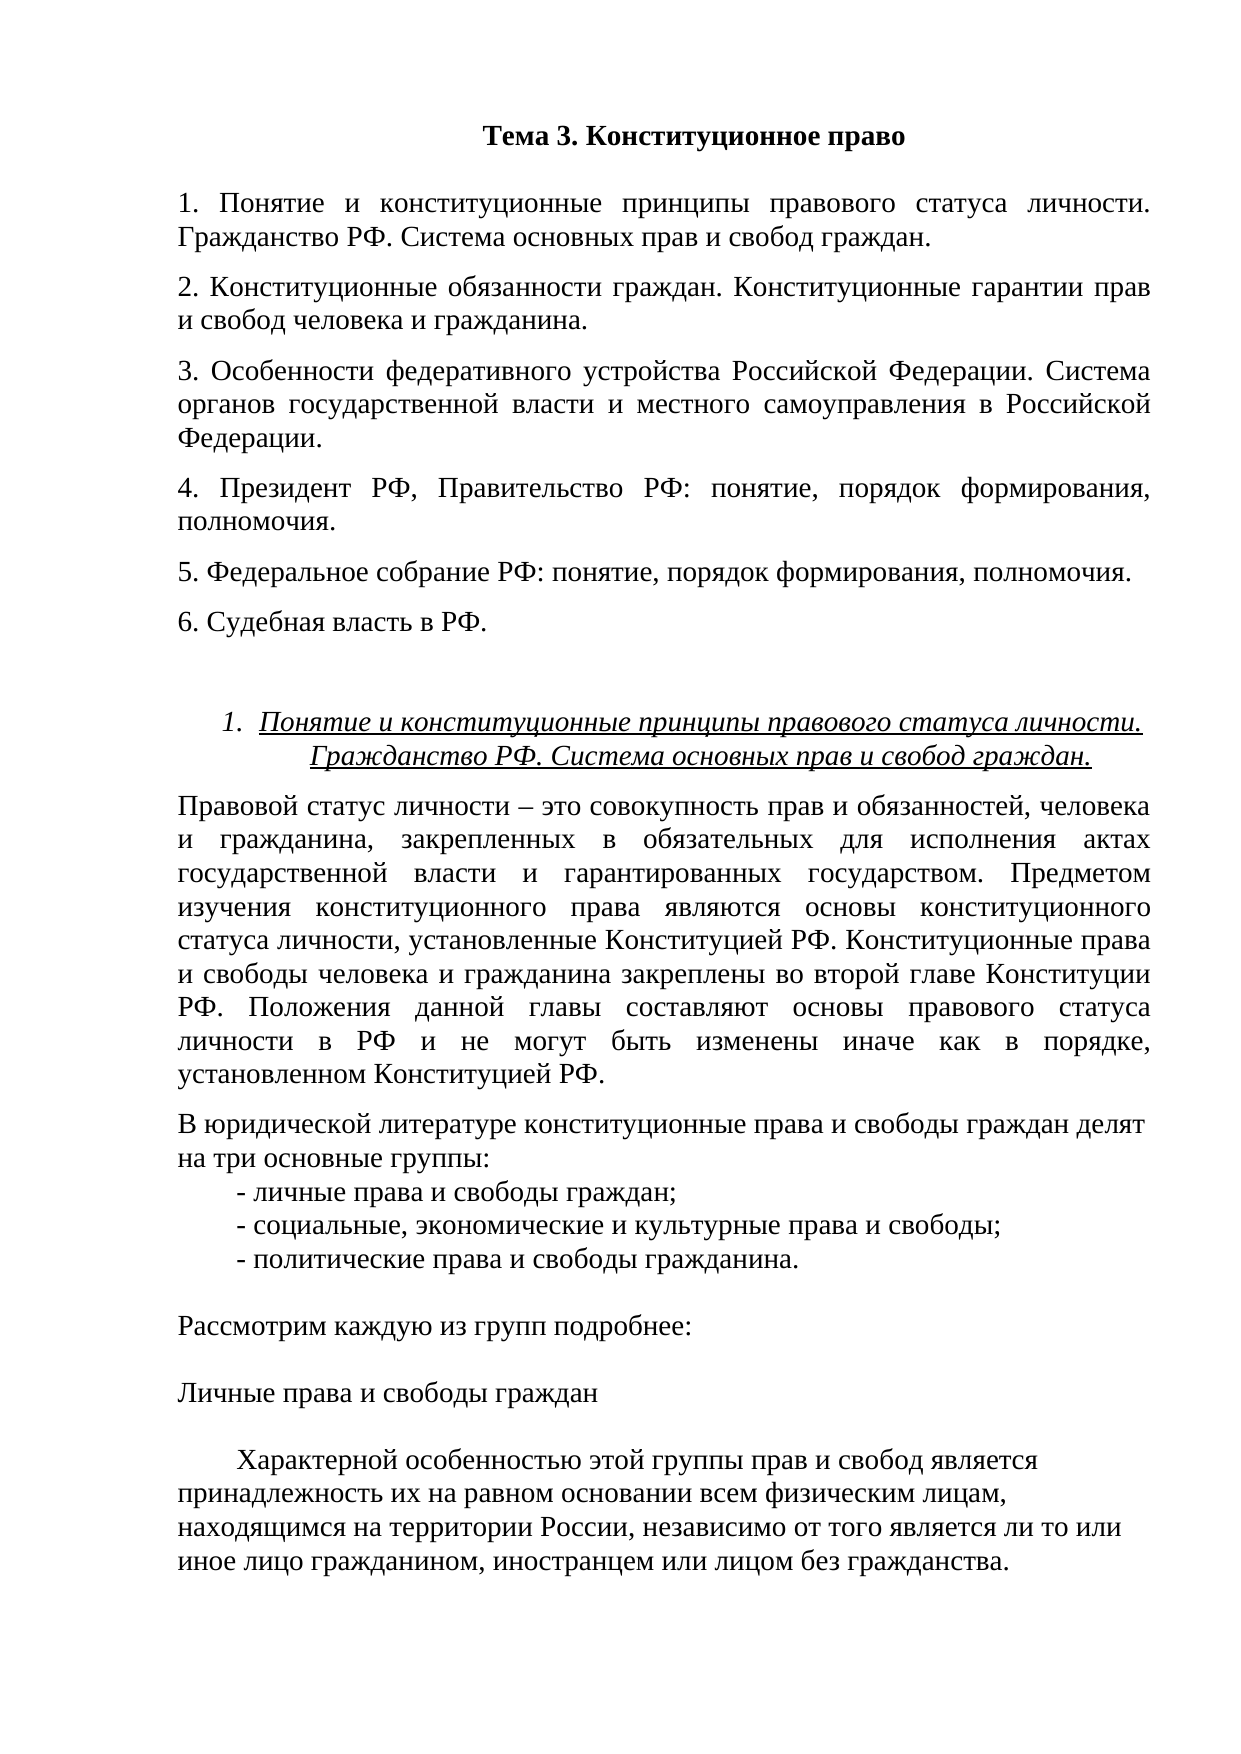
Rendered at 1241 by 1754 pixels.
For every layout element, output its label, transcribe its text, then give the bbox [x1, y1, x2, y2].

text Тема 3. Конституционное право [177, 118, 1152, 152]
text 1. Понятие и конституционные принципы правового статуса личности. Гражданство РФ. Система основных прав и свобод граждан. [177, 185, 1152, 252]
text 6. Судебная власть в РФ. [177, 604, 1152, 637]
list - личные права и свободы граждан; [236, 1174, 1152, 1207]
list Рассмотрим каждую из групп подробнее: [177, 1308, 1152, 1341]
text 2. Конституционные обязанности граждан. Конституционные гарантии прав и свобод человека и гражданина. [177, 269, 1152, 336]
text Правовой статус личности – это совокупность прав и обязанностей, человека и гражданина, закрепленных в обязательных для исполнения актах государственной власти и гарантированных государством. Предметом изучения конституционного права являются основы конституционного статуса личности, установленные Конституцией РФ. Конституционные права и свободы человека и гражданина закреплены во второй главе Конституции РФ. Положения данной главы составляют основы правового статуса личности в РФ и не могут быть изменены иначе как в порядке, установленном Конституцией РФ. [177, 788, 1152, 1090]
text 5. Федеральное собрание РФ: понятие, порядок формирования, полномочия. [177, 554, 1152, 587]
text 3. Особенности федеративного устройства Российской Федерации. Система органов государственной власти и местного самоуправления в Российской Федерации. [177, 353, 1152, 453]
list Понятие и конституционные принципы правового статуса личности. Гражданство РФ. Система основных прав и свобод граждан. [215, 704, 1152, 771]
text 4. Президент РФ, Правительство РФ: понятие, порядок формирования, полномочия. [177, 470, 1152, 537]
list Личные права и свободы граждан [177, 1375, 1152, 1408]
list Характерной особенностью этой группы прав и свобод является принадлежность их на равном основании всем физическим лицам, находящимся на территории России, независимо от того является ли то или иное лицо гражданином, иностранцем или лицом без гражданства. [177, 1442, 1152, 1576]
list В юридической литературе конституционные права и свободы граждан делят на три основные группы: [177, 1107, 1152, 1174]
list - политические права и свободы гражданина. [236, 1241, 1152, 1274]
list - социальные, экономические и культурные права и свободы; [236, 1207, 1152, 1241]
